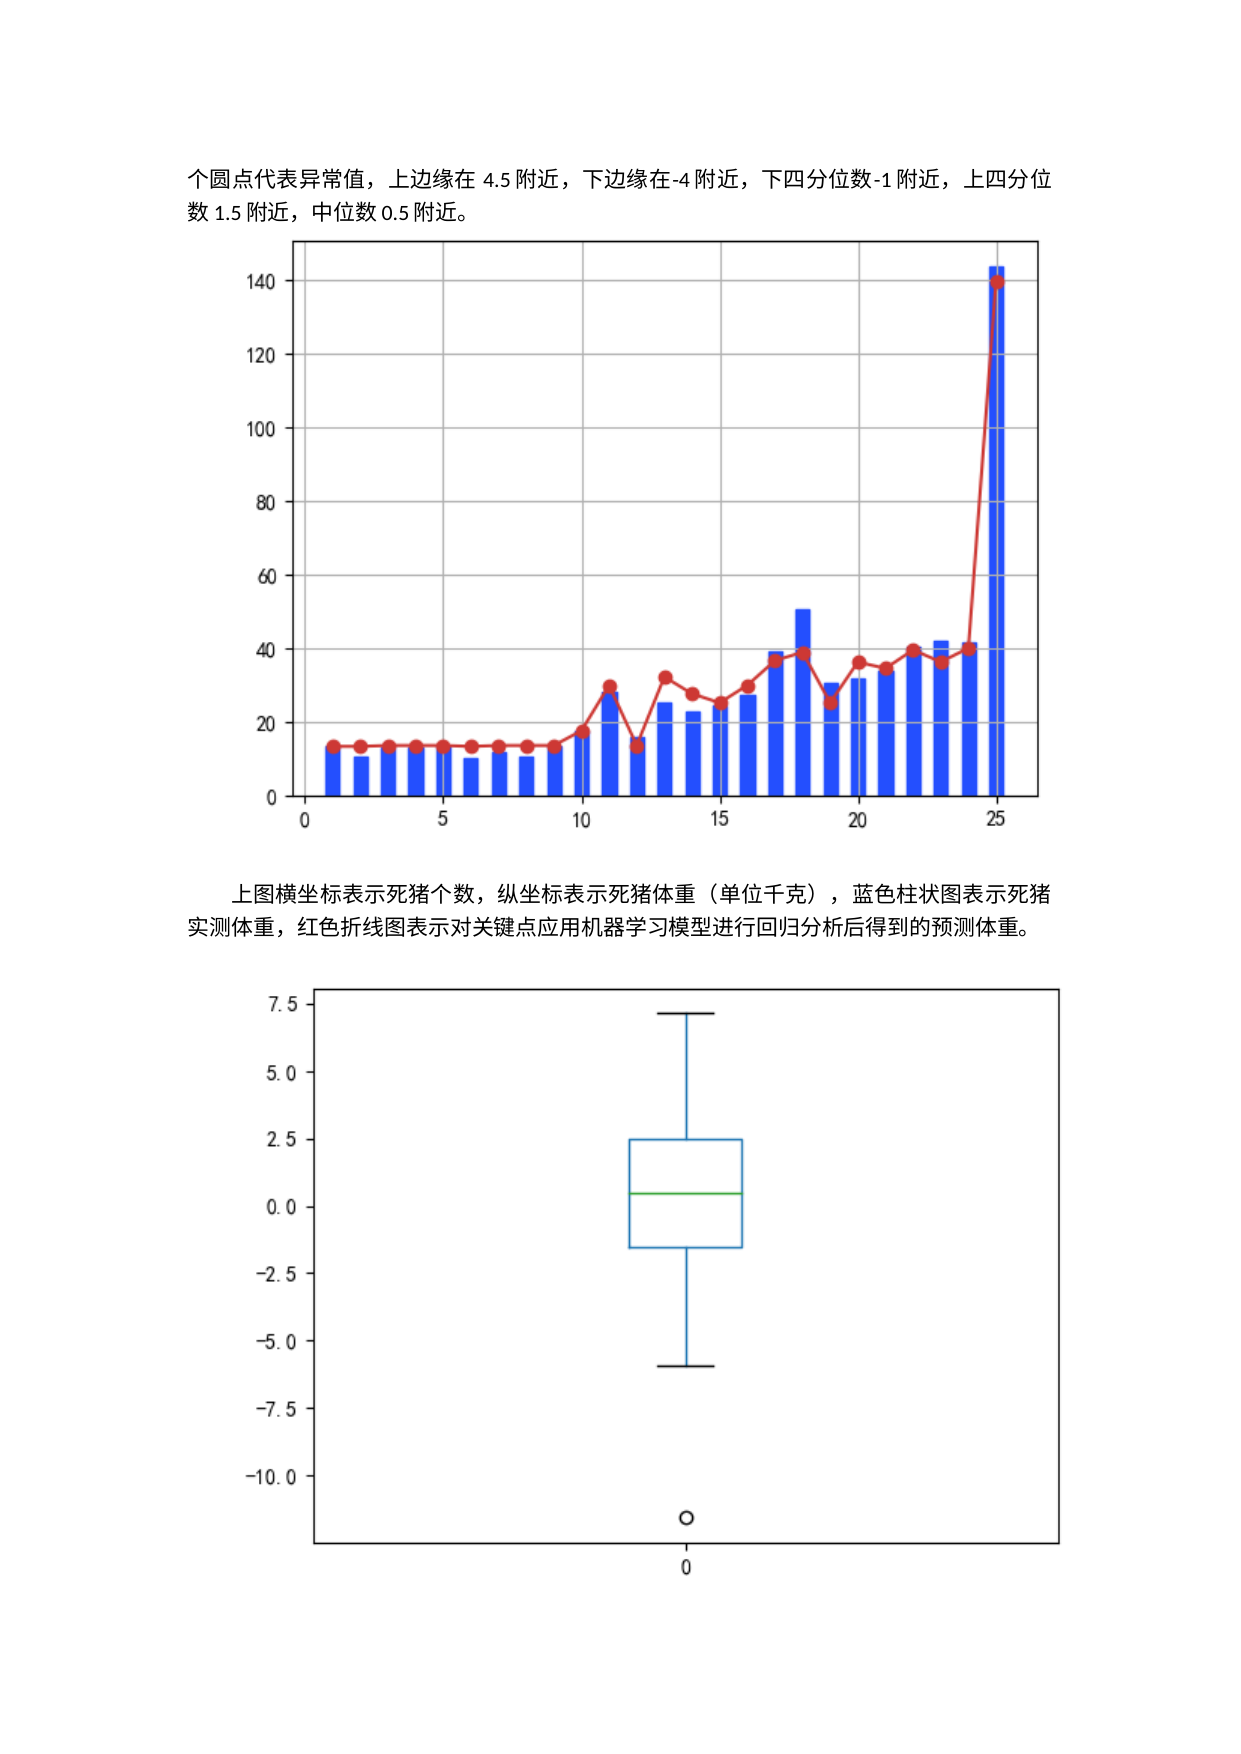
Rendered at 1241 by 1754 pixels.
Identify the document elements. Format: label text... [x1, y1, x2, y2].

picture [231, 227, 1051, 844]
picture [231, 974, 1072, 1591]
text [187, 162, 1053, 227]
text 上图横坐标表示死猪个数，纵坐标表示死猪体重（单位千克），蓝色柱状图表示死猪实测体重，红色折线图表示对关键点应用机器学习模型进行回归分析后得到的预测体重。 [187, 877, 1053, 942]
